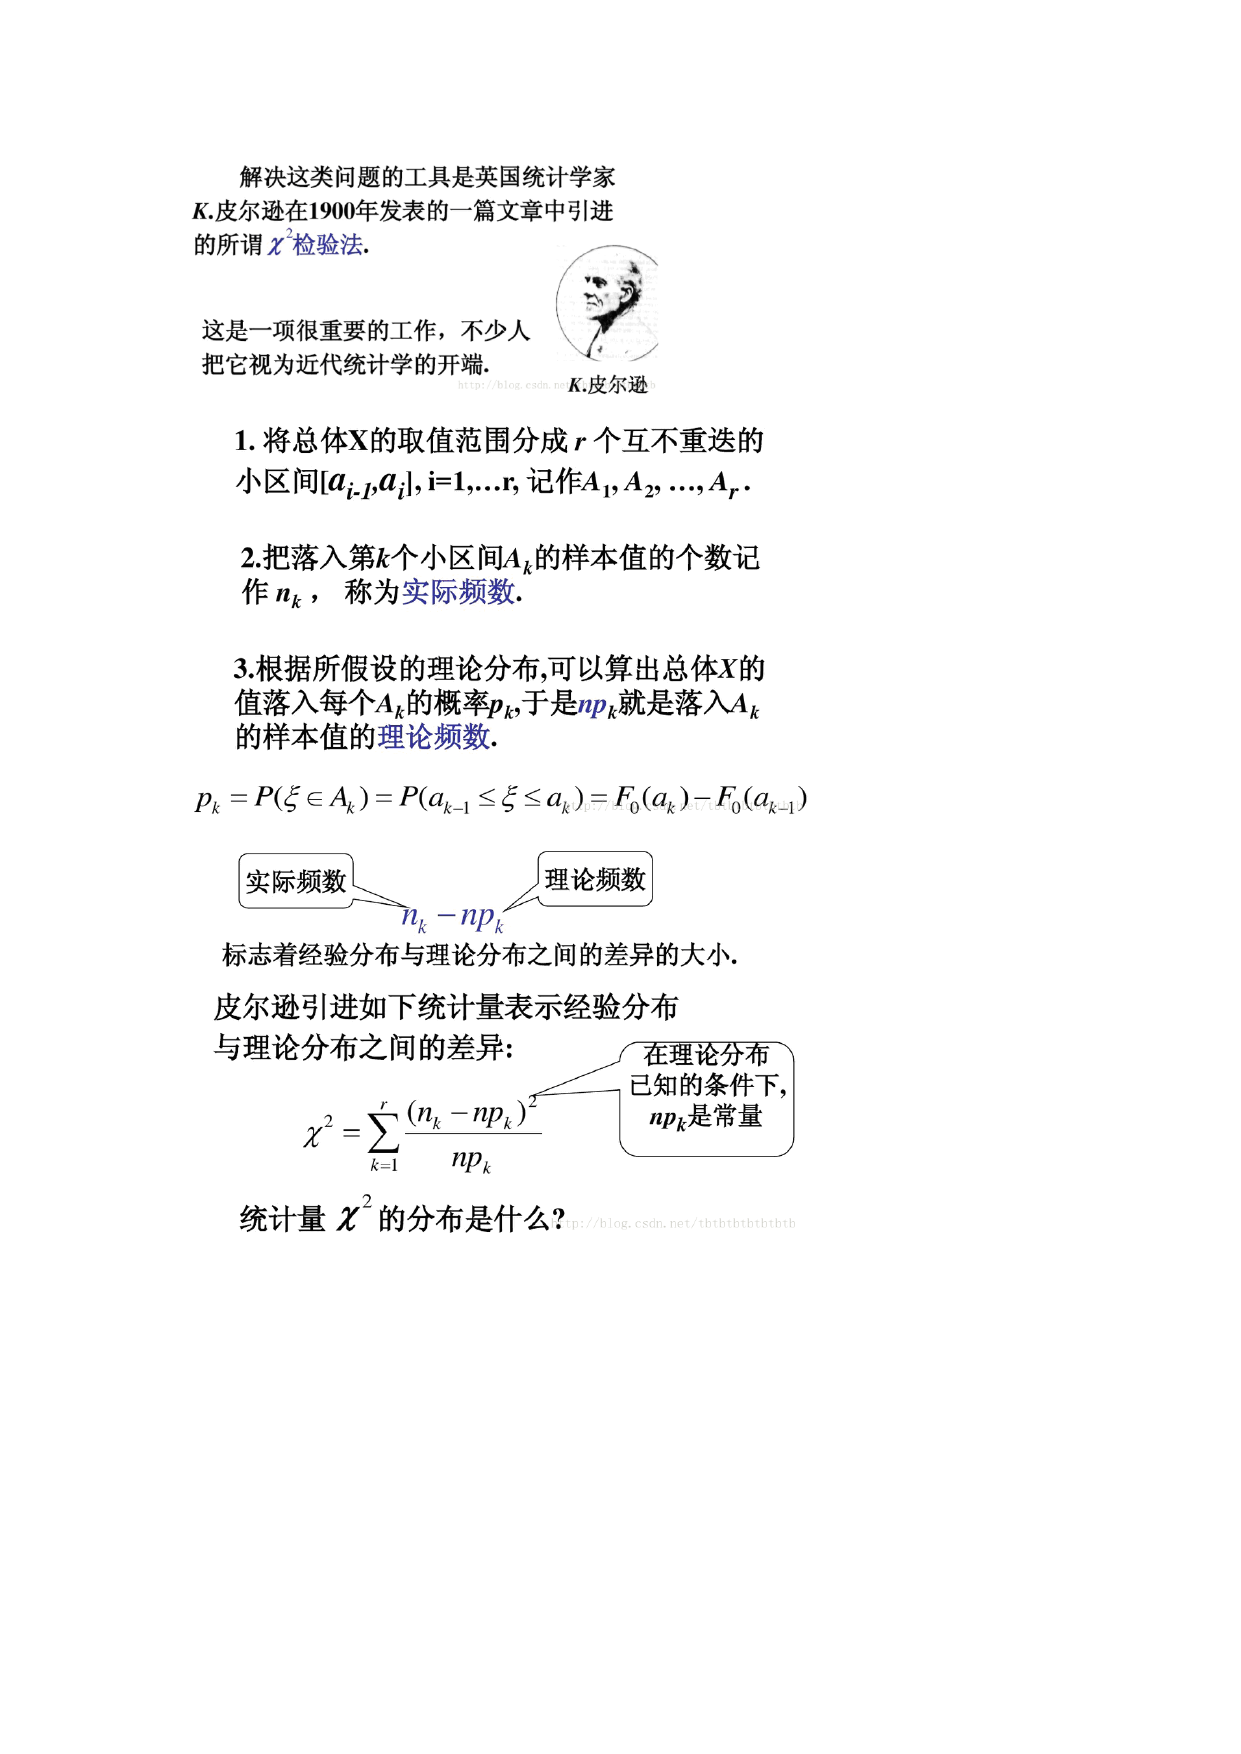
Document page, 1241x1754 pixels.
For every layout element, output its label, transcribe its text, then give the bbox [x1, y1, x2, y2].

picture [187, 422, 811, 819]
picture [187, 162, 662, 396]
picture [187, 844, 804, 1237]
